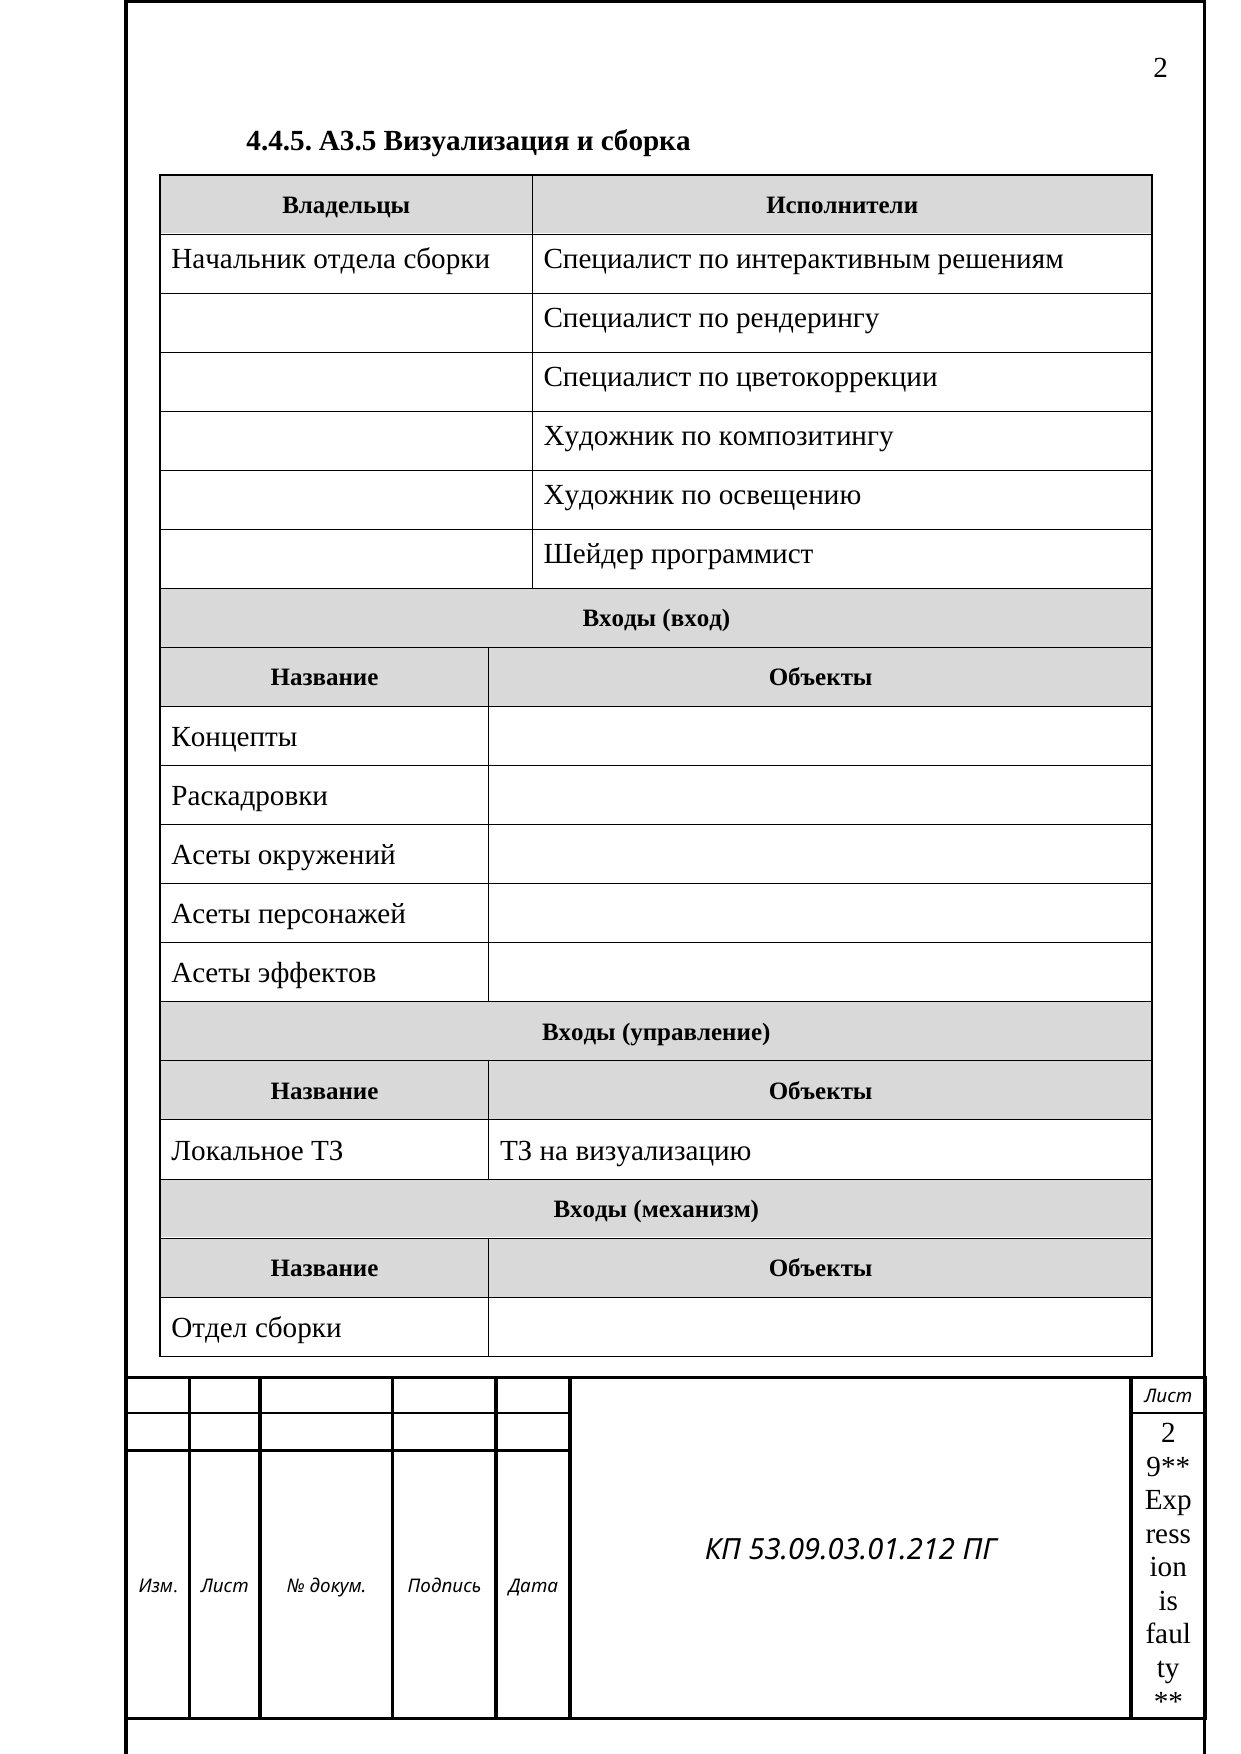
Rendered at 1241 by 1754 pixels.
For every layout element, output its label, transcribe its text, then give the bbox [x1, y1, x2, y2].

table_cell Асеты окружений [161, 825, 488, 883]
table_cell Раскадровки [161, 766, 488, 824]
table_cell ТЗ на визуализацию [489, 1120, 1151, 1178]
table_cell [161, 471, 532, 529]
table_header Исполнители [533, 176, 1151, 233]
table_cell Асеты персонажей [161, 884, 488, 942]
table_header Владельцы [161, 176, 532, 233]
table_cell Название [161, 1061, 488, 1119]
table_cell [489, 884, 1151, 942]
table_cell Входы (вход) [161, 589, 1151, 647]
table_cell Входы (механизм) [161, 1180, 1151, 1237]
table_cell Название [161, 648, 488, 706]
table_cell Объекты [489, 1239, 1151, 1297]
table_cell Локальное ТЗ [161, 1120, 488, 1178]
table_cell [489, 943, 1151, 1001]
table_cell Специалист по рендерингу [533, 294, 1151, 352]
table_cell Начальник отдела сборки [161, 235, 532, 292]
table_cell Название [161, 1239, 488, 1297]
table_cell Шейдер программист [533, 530, 1151, 588]
table_cell Специалист по интерактивным решениям [533, 235, 1151, 292]
table_cell Отдел сборки [161, 1298, 488, 1356]
table_cell [161, 353, 532, 411]
table_cell Входы (управление) [161, 1002, 1151, 1060]
table_cell Художник по композитингу [533, 412, 1151, 470]
table_cell [161, 412, 532, 470]
table_cell [161, 530, 532, 588]
table_cell Специалист по цветокоррекции [533, 353, 1151, 411]
table_cell Объекты [489, 1061, 1151, 1119]
table_cell [489, 707, 1151, 765]
table_cell Объекты [489, 648, 1151, 706]
table_cell [489, 1298, 1151, 1356]
table_cell Художник по освещению [533, 471, 1151, 529]
table_cell Асеты эффектов [161, 943, 488, 1001]
table_cell Концепты [161, 707, 488, 765]
table_cell [161, 294, 532, 352]
subtitle А3.5 Визуализация и сборка [246, 123, 1163, 157]
table_cell [489, 825, 1151, 883]
table_cell [489, 766, 1151, 824]
